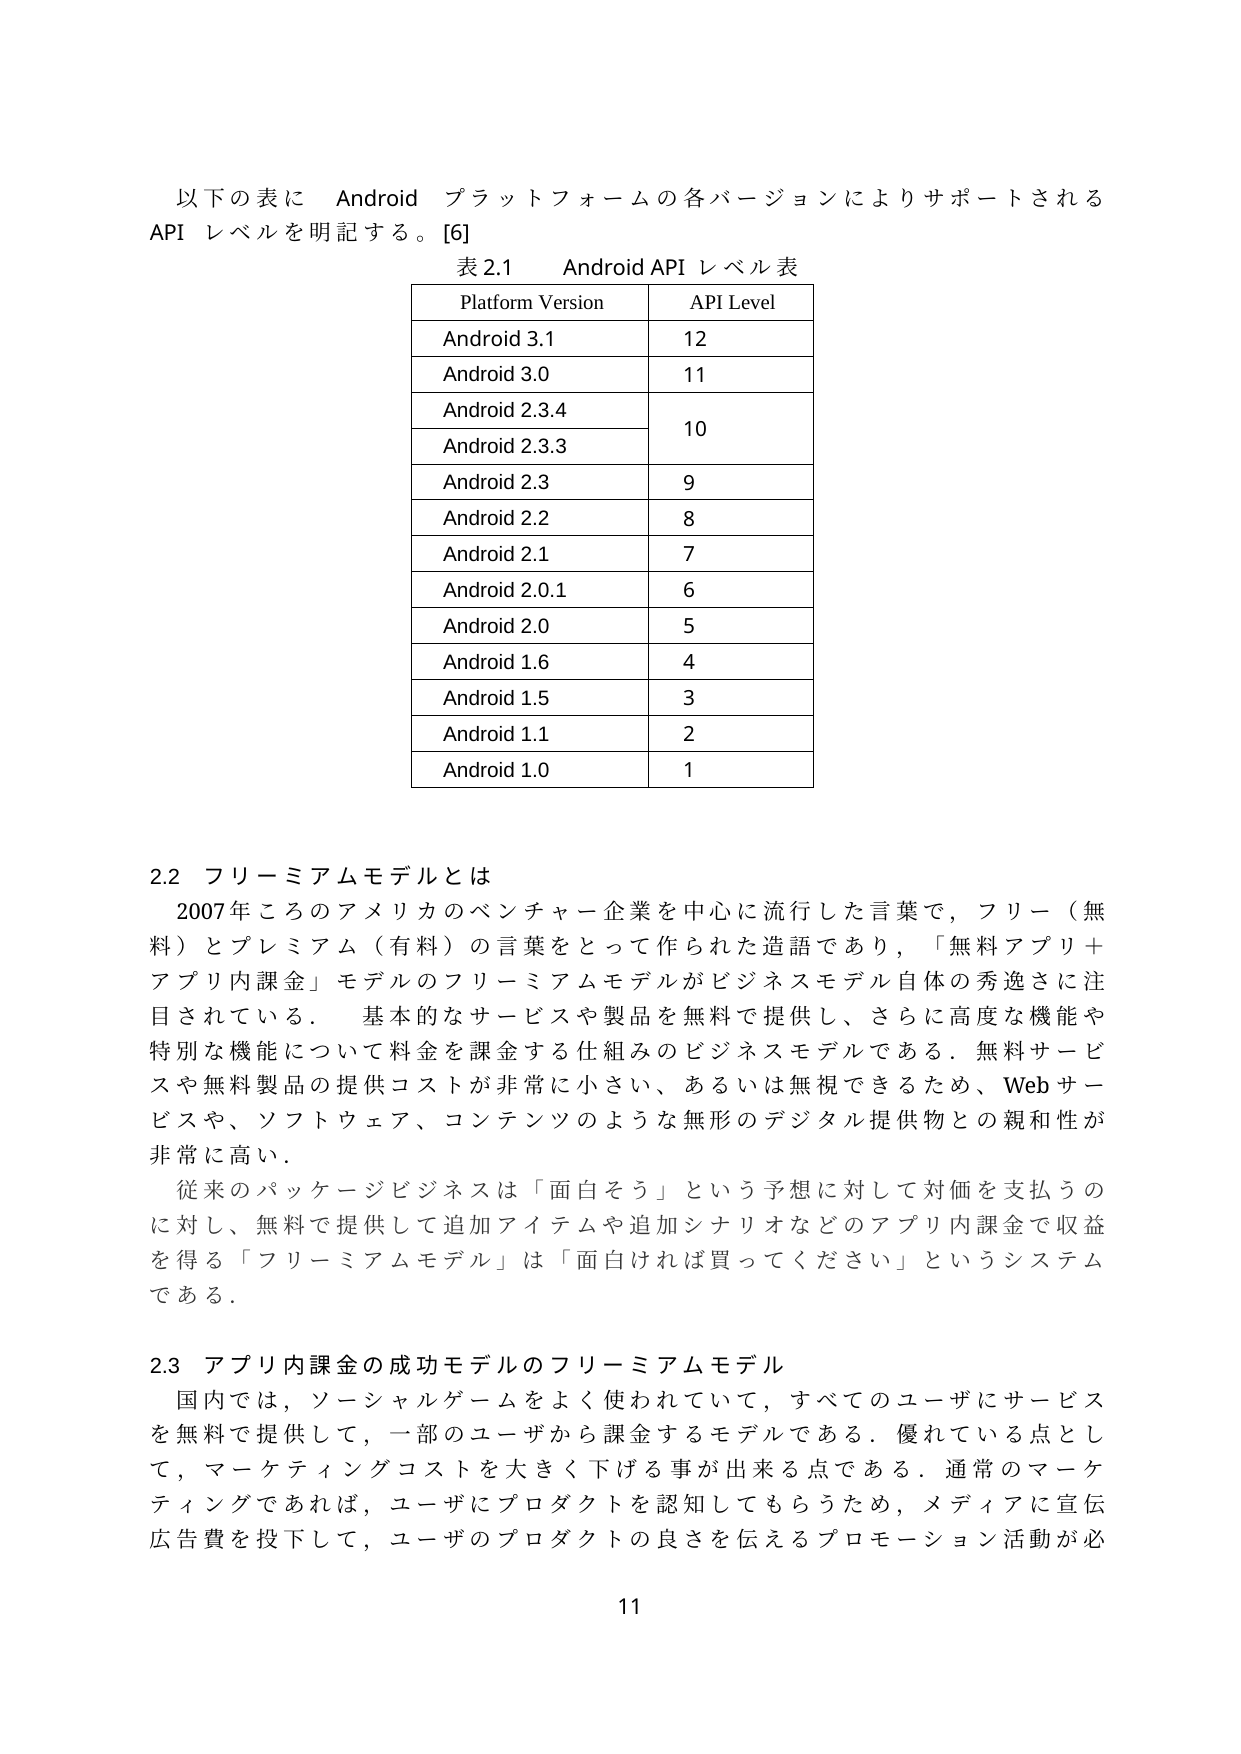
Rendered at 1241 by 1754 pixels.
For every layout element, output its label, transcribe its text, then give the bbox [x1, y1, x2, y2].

table_cell 7 [649, 536, 813, 571]
table_cell 5 [649, 608, 813, 643]
table_cell Android 2.0.1 [412, 572, 648, 607]
text 2007年ころのアメリカのベンチャー企業を中心に流行した言葉で，フリー（無料）とプレミアム（有料）の言葉をとって作られた造語であり，「無料アプリ＋アプリ内課金」モデルのフリーミアムモデルがビジネスモデル自体の秀逸さに注目されている． 基本的なサービスや製品を無料で提供し、さらに高度な機能や特別な機能について料金を課金する仕組みのビジネスモデルである．無料サービスや無料製品の提供コストが非常に小さい、あるいは無視できるため、Webサービスや、ソフトウェア、コンテンツのような無形のデジタル提供物との親和性が非常に高い． [149, 893, 1109, 1172]
table_cell 9 [649, 465, 813, 499]
table_cell 12 [649, 321, 813, 356]
table_cell Android 3.0 [412, 357, 648, 392]
table_cell 3 [649, 680, 813, 715]
text 以下の表に Android プラットフォームの各バージョンによりサポートされる API レベルを明記する。[6] [149, 179, 1109, 249]
table_cell 2 [649, 716, 813, 751]
table_cell 1 [649, 752, 813, 787]
table_cell Android 2.3.3 [412, 429, 648, 463]
table_cell Android 3.1 [412, 321, 648, 356]
text 表2.1 Android APIレベル表 [149, 249, 1109, 284]
table_cell Android 2.1 [412, 536, 648, 571]
table_cell 10 [649, 393, 813, 463]
table_cell Android 2.3.4 [412, 393, 648, 427]
subtitle 2.2フリーミアムモデルとは [149, 858, 1109, 893]
table_cell Android 1.1 [412, 716, 648, 751]
table_cell Android 2.0 [412, 608, 648, 643]
table_header API Level [649, 285, 813, 320]
table_cell Android 2.3 [412, 465, 648, 499]
table_cell 11 [649, 357, 813, 392]
table_cell 4 [649, 644, 813, 679]
table_cell Android 1.5 [412, 680, 648, 715]
text 従来のパッケージビジネスは「面白そう」という予想に対して対価を支払うのに対し、無料で提供して追加アイテムや追加シナリオなどのアプリ内課金で収益を得る「フリーミアムモデル」は「面白ければ買ってください」というシステムである． [149, 1172, 1109, 1311]
subtitle 2.3アプリ内課金の成功モデルのフリーミアムモデル [149, 1346, 1109, 1381]
table_cell Android 1.0 [412, 752, 648, 787]
table_cell 6 [649, 572, 813, 607]
table_cell Android 1.6 [412, 644, 648, 679]
table_cell Android 2.2 [412, 500, 648, 535]
table_cell 8 [649, 500, 813, 535]
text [149, 1381, 1109, 1556]
table_header Platform Version [412, 285, 648, 320]
